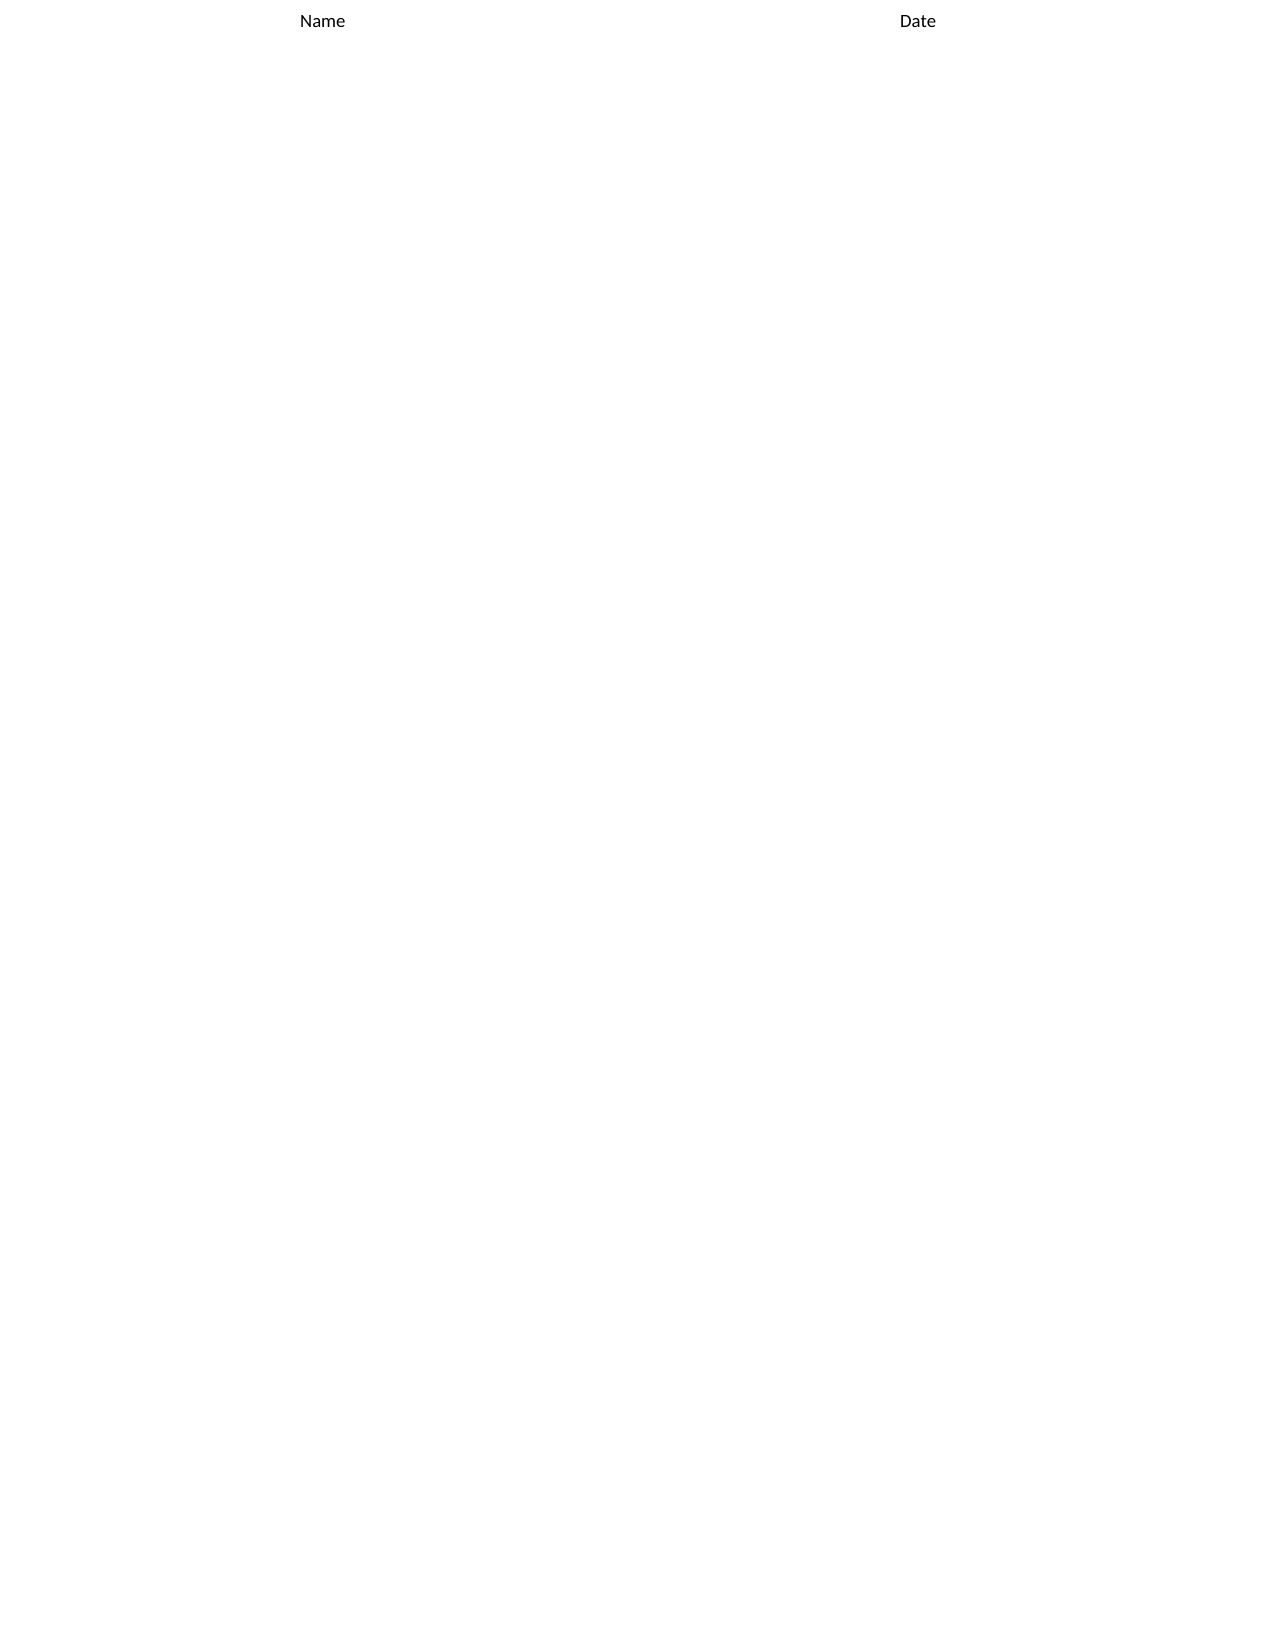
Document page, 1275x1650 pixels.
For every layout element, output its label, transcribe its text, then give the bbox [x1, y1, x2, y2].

text Name Date [150, 9, 1125, 32]
